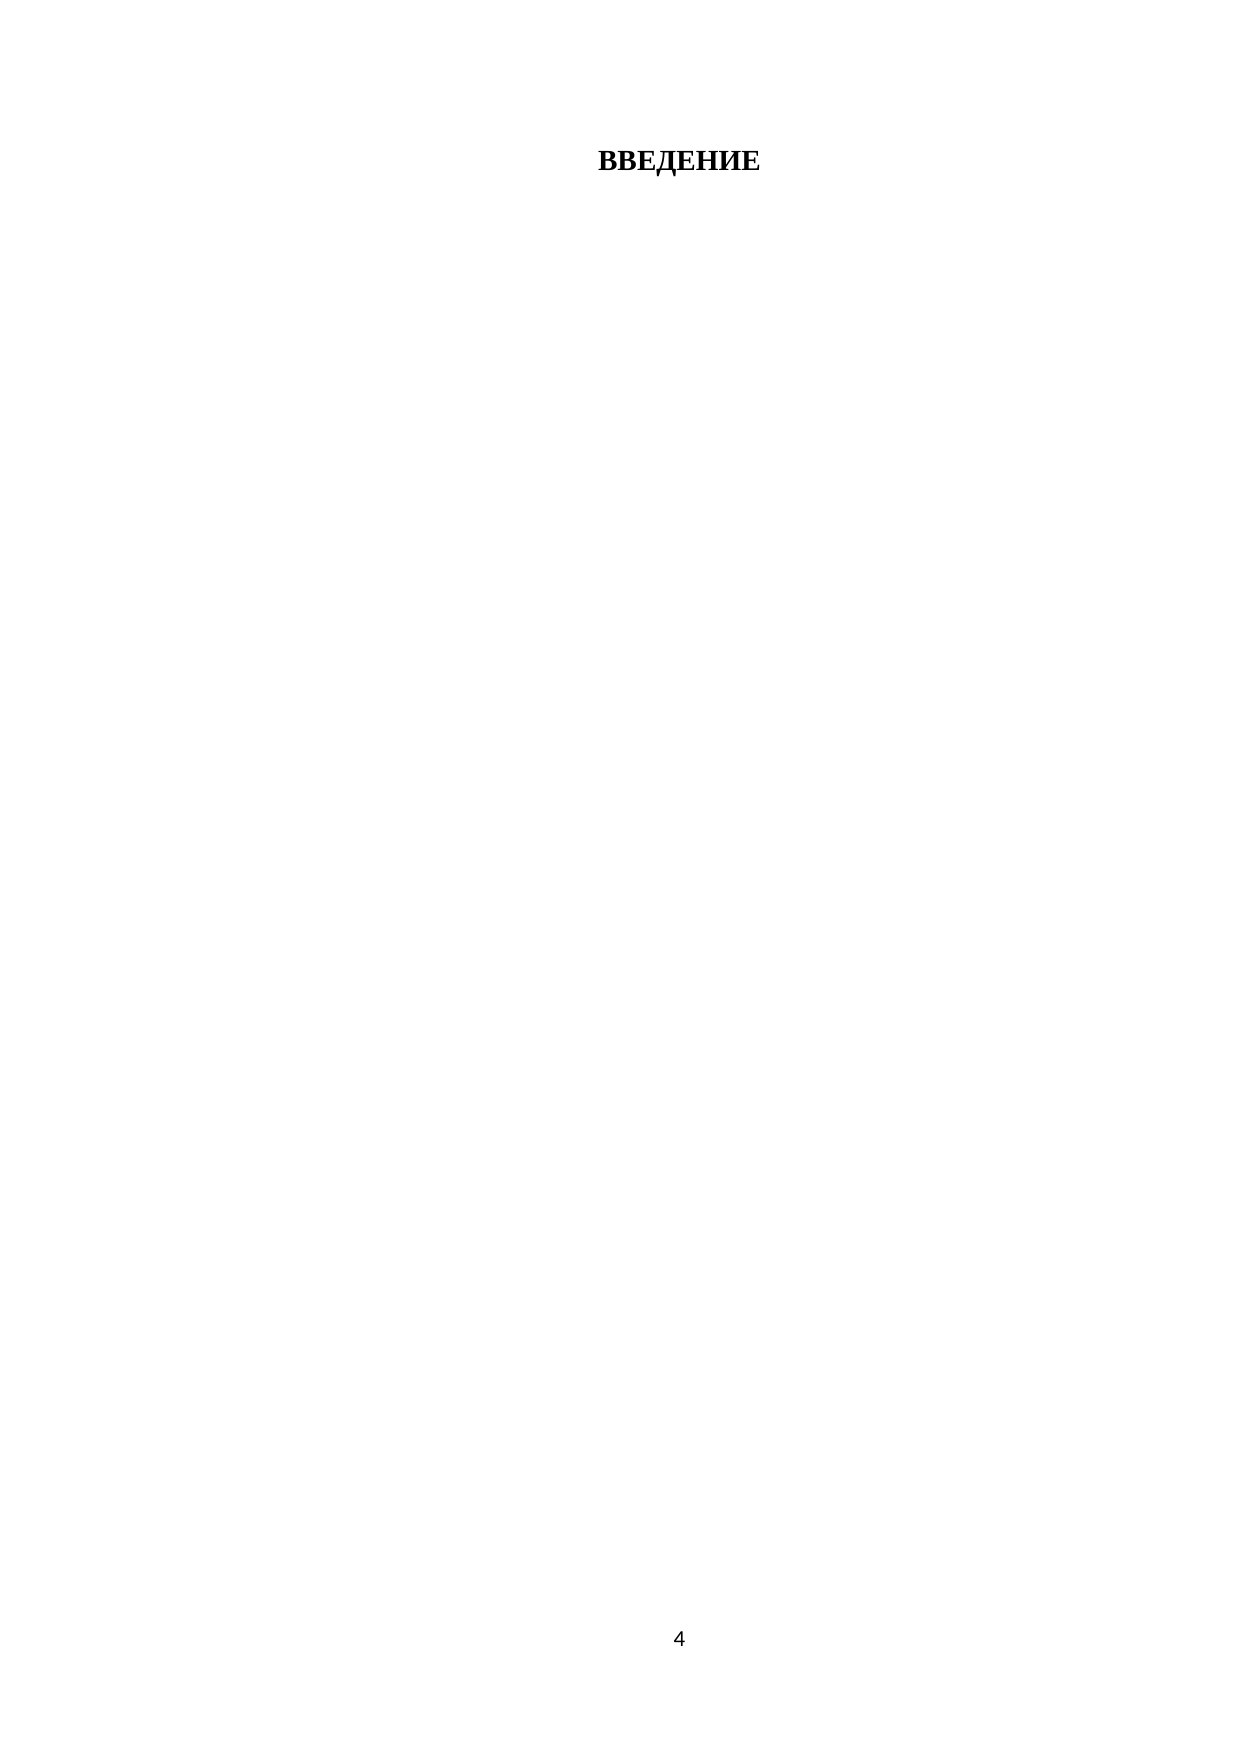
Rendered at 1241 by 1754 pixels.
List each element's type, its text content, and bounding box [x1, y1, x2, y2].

subtitle ВВЕДЕНИЕ [177, 143, 1181, 177]
